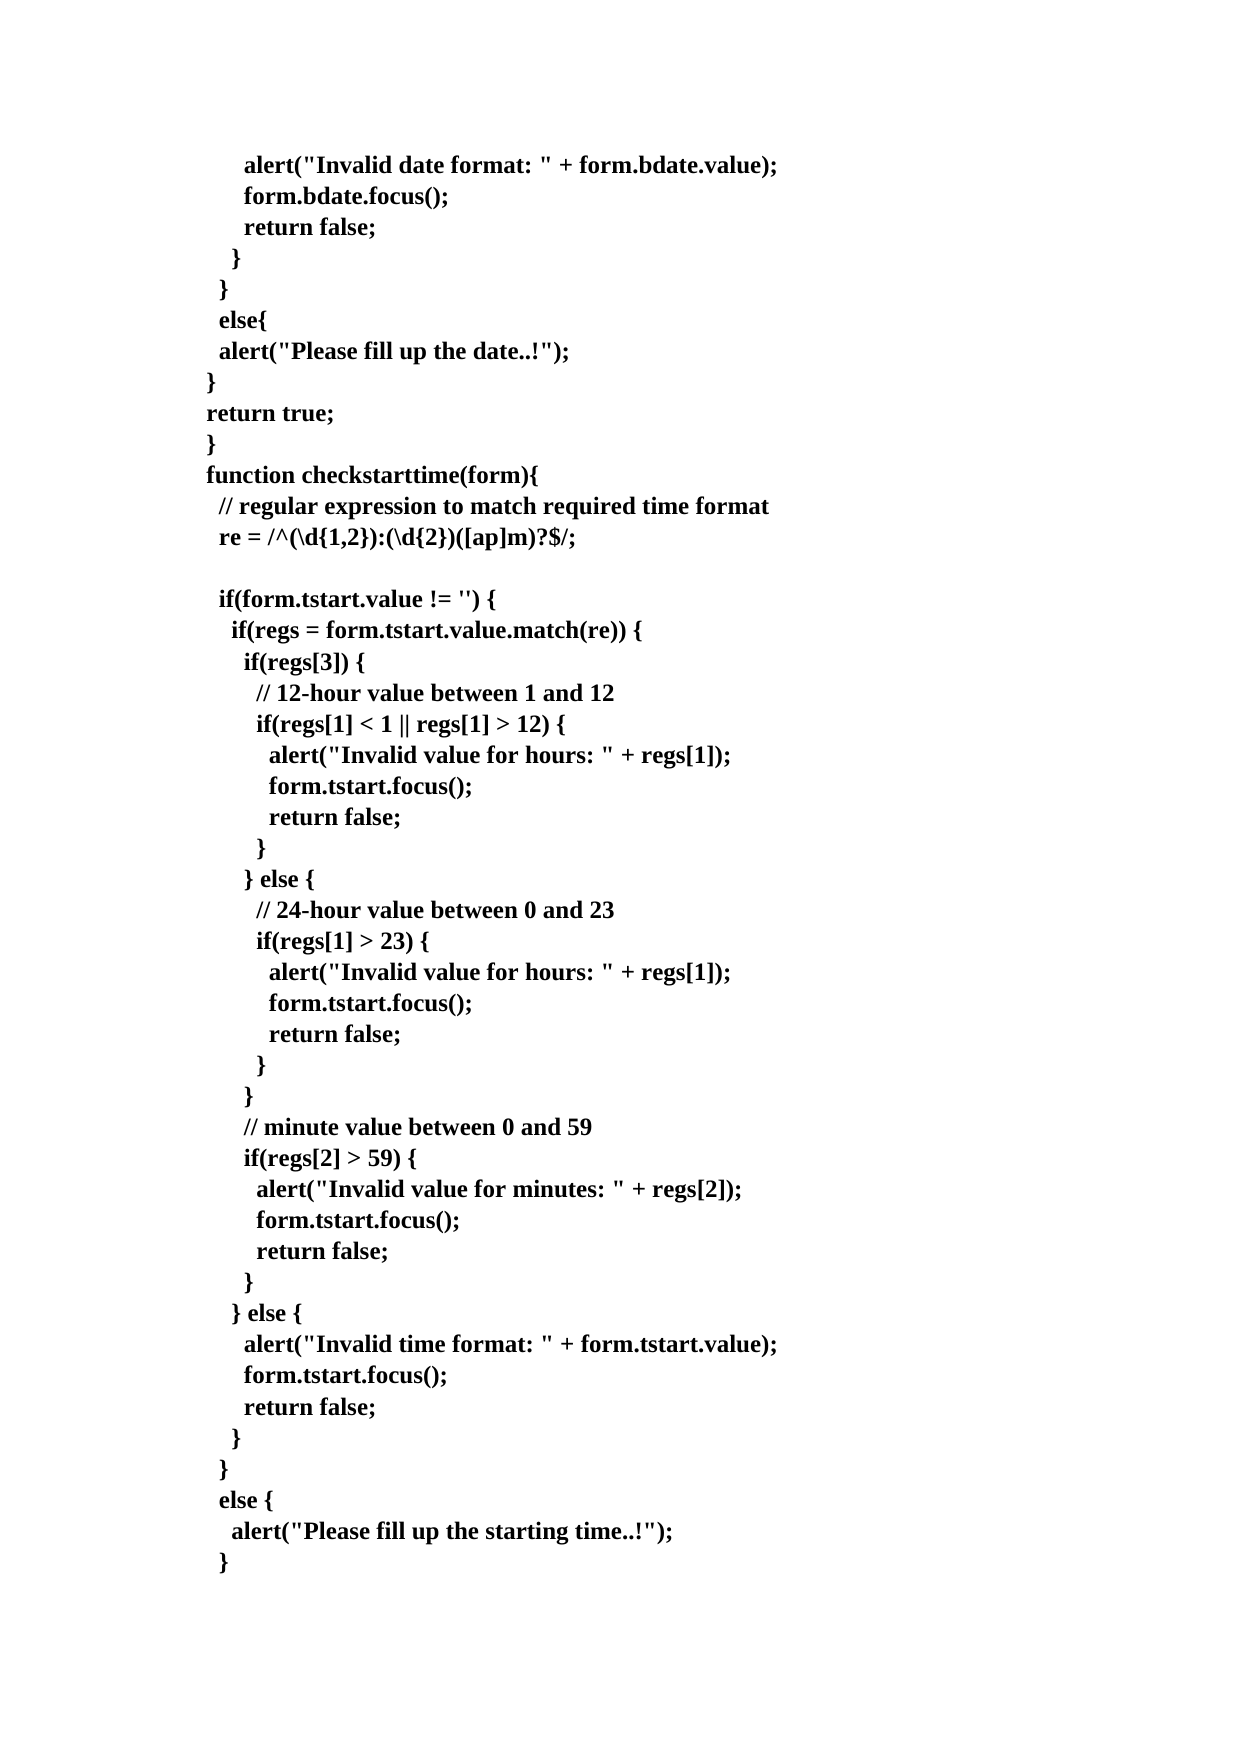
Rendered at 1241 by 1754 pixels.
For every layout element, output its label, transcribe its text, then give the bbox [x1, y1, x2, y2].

list } [194, 1454, 1090, 1482]
list alert("Invalid value for minutes: " + regs[2]); [194, 1174, 1090, 1203]
list function checkstarttime(form){ [194, 460, 1090, 489]
list } else { [194, 1298, 1090, 1327]
list if(regs[2] > 59) { [194, 1143, 1090, 1172]
list } [194, 429, 1090, 458]
list return false; [194, 1236, 1090, 1265]
list return false; [194, 1392, 1090, 1420]
list if(form.tstart.value != '') { [194, 584, 1090, 613]
list } [194, 274, 1090, 303]
list } [194, 1267, 1090, 1296]
list else{ [194, 305, 1090, 334]
list return false; [194, 1019, 1090, 1048]
list form.bdate.focus(); [194, 181, 1090, 210]
list } [194, 1423, 1090, 1451]
list // 12-hour value between 1 and 12 [194, 678, 1090, 706]
list return false; [194, 212, 1090, 241]
list // minute value between 0 and 59 [194, 1112, 1090, 1141]
list } [194, 243, 1090, 272]
list form.tstart.focus(); [194, 771, 1090, 799]
list if(regs = form.tstart.value.match(re)) { [194, 616, 1090, 644]
list form.tstart.focus(); [194, 1361, 1090, 1389]
list } [194, 1050, 1090, 1079]
list if(regs[1] < 1 || regs[1] > 12) { [194, 709, 1090, 737]
list } [194, 1547, 1090, 1576]
list alert("Invalid date format: " + form.bdate.value); [194, 150, 1090, 179]
list // 24-hour value between 0 and 23 [194, 895, 1090, 924]
list form.tstart.focus(); [194, 1205, 1090, 1234]
list } else { [194, 864, 1090, 893]
list alert("Please fill up the date..!"); [194, 336, 1090, 365]
list alert("Invalid time format: " + form.tstart.value); [194, 1329, 1090, 1358]
list form.tstart.focus(); [194, 988, 1090, 1017]
list return true; [194, 398, 1090, 427]
list re = /^(\d{1,2}):(\d{2})([ap]m)?$/; [194, 522, 1090, 551]
list return false; [194, 802, 1090, 831]
list } [194, 367, 1090, 396]
list // regular expression to match required time format [194, 491, 1090, 520]
list } [194, 1081, 1090, 1110]
list else { [194, 1485, 1090, 1513]
list } [194, 833, 1090, 862]
list alert("Please fill up the starting time..!"); [194, 1516, 1090, 1544]
list alert("Invalid value for hours: " + regs[1]); [194, 957, 1090, 986]
list alert("Invalid value for hours: " + regs[1]); [194, 740, 1090, 768]
list if(regs[3]) { [194, 647, 1090, 675]
list if(regs[1] > 23) { [194, 926, 1090, 955]
